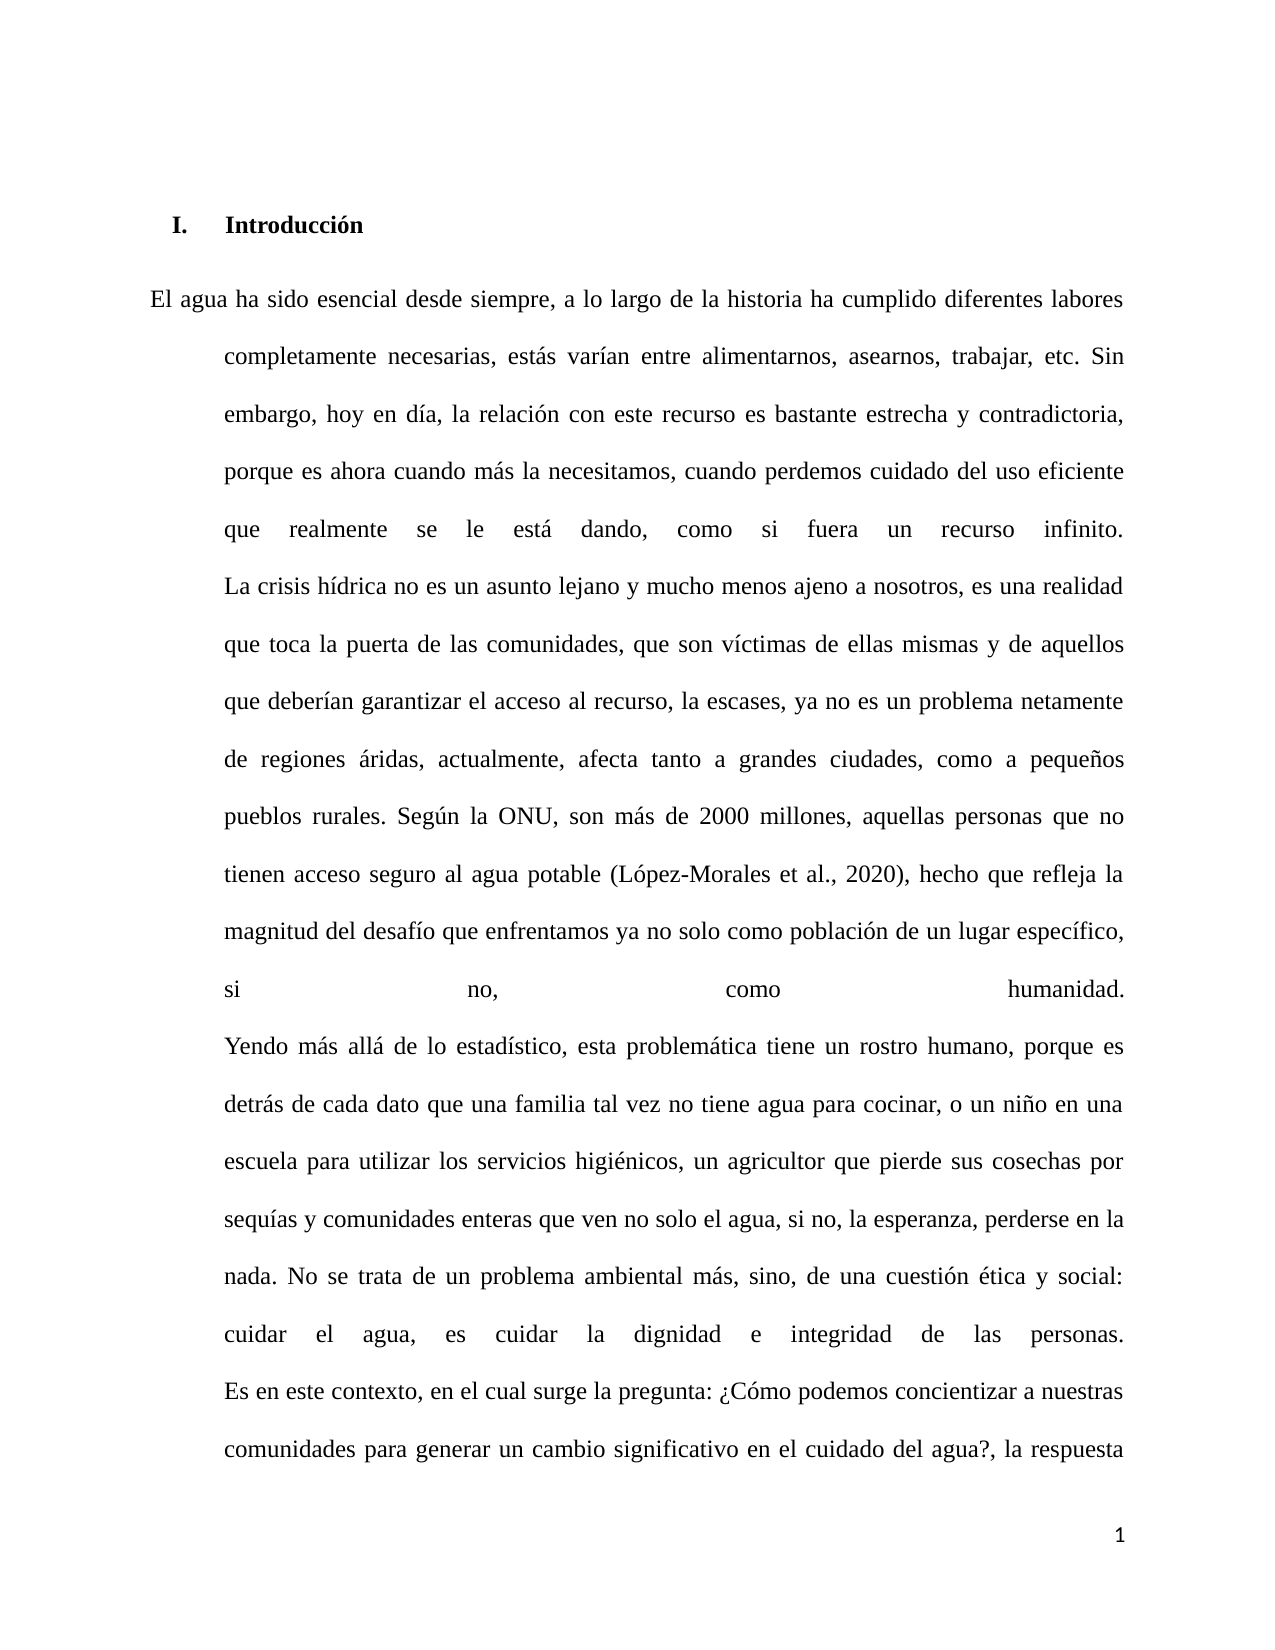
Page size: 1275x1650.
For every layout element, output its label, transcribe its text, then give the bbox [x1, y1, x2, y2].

subtitle Introducción [187, 210, 1125, 238]
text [150, 284, 1125, 1463]
